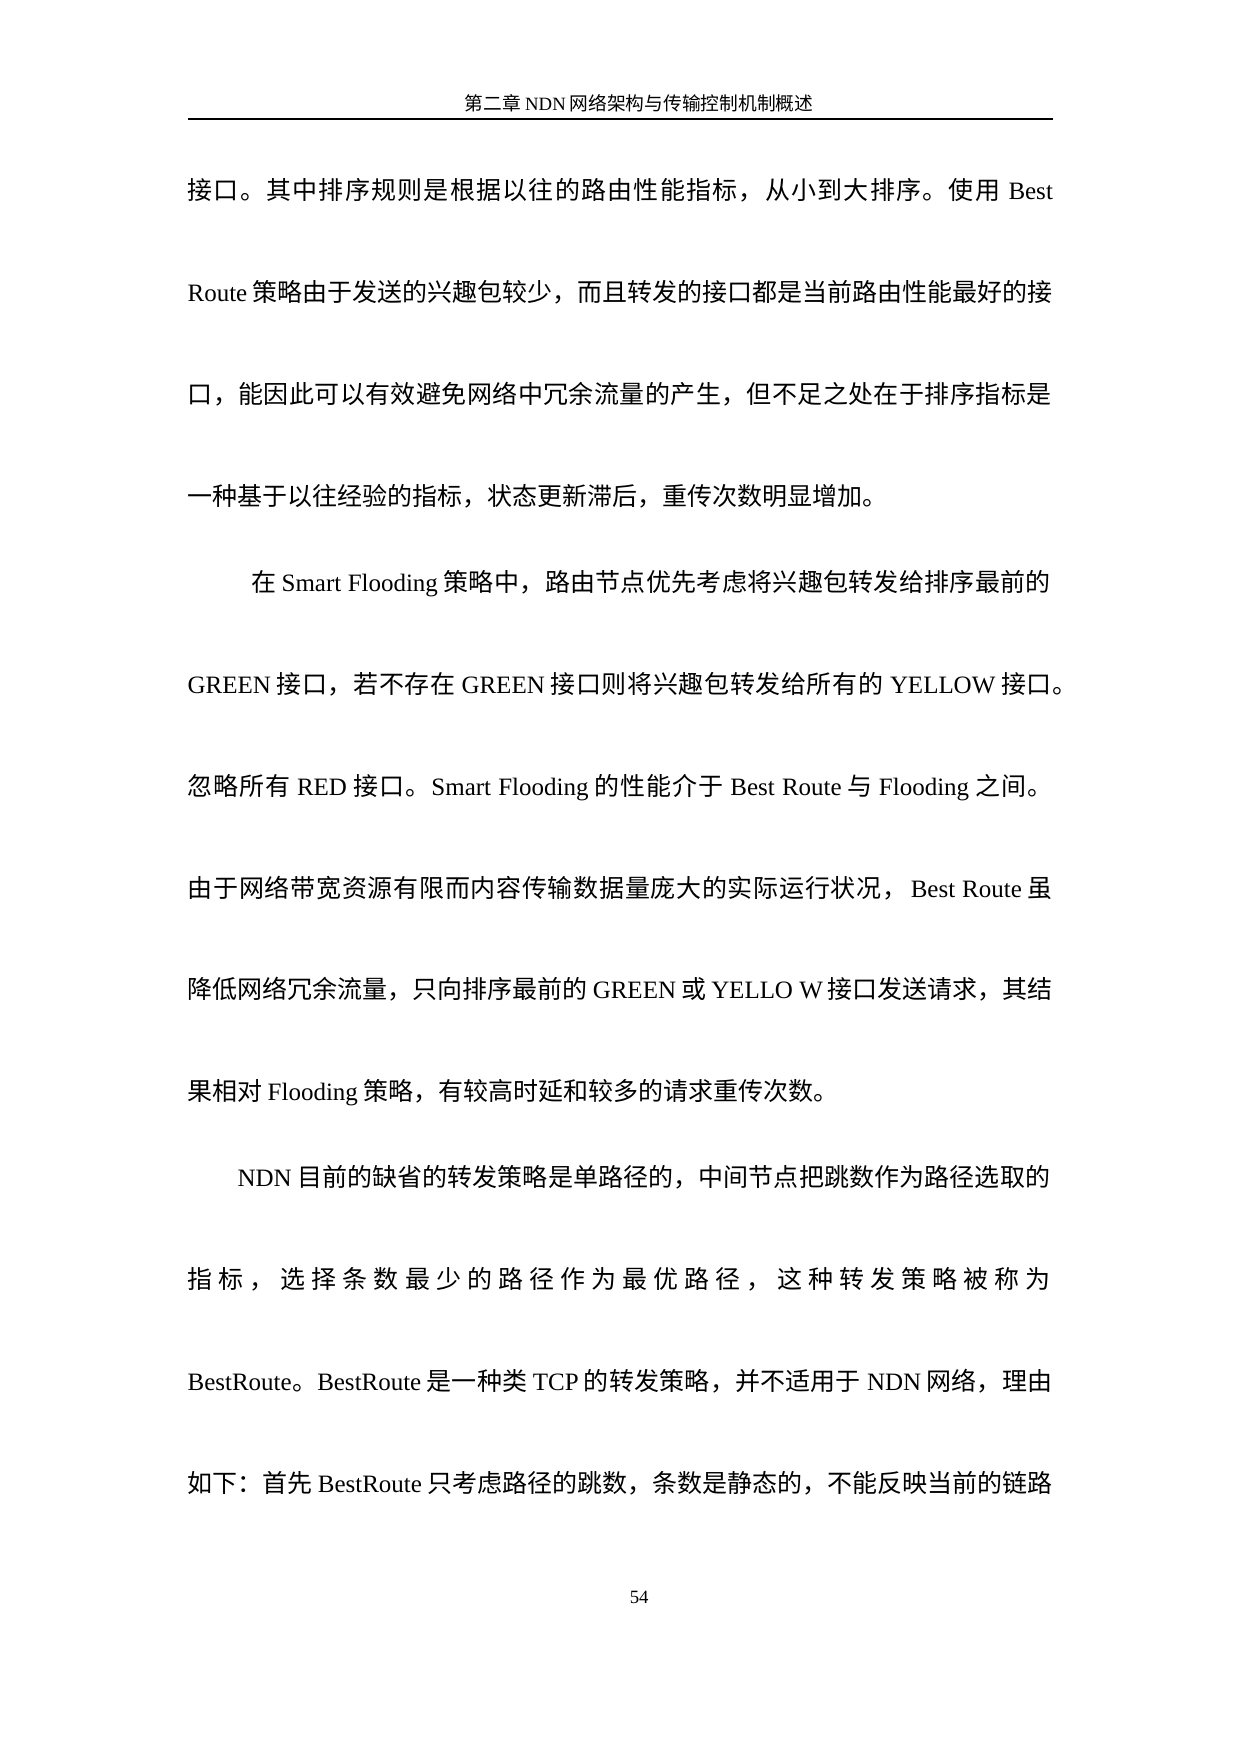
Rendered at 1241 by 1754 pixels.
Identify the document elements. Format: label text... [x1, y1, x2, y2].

text 在Smart Flooding策略中，路由节点优先考虑将兴趣包转发给排序最前的GREEN接口，若不存在GREEN接口则将兴趣包转发给所有的YELLOW接口。忽略所有RED接口。Smart Flooding的性能介于Best Route与Flooding之间。由于网络带宽资源有限而内容传输数据量庞大的实际运行状况，Best Route虽降低网络冗余流量，只向排序最前的GREEN或YELLO W接口发送请求，其结果相对Flooding策略，有较高时延和较多的请求重传次数。 [187, 547, 1053, 1124]
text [187, 155, 1053, 528]
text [187, 1142, 1053, 1516]
